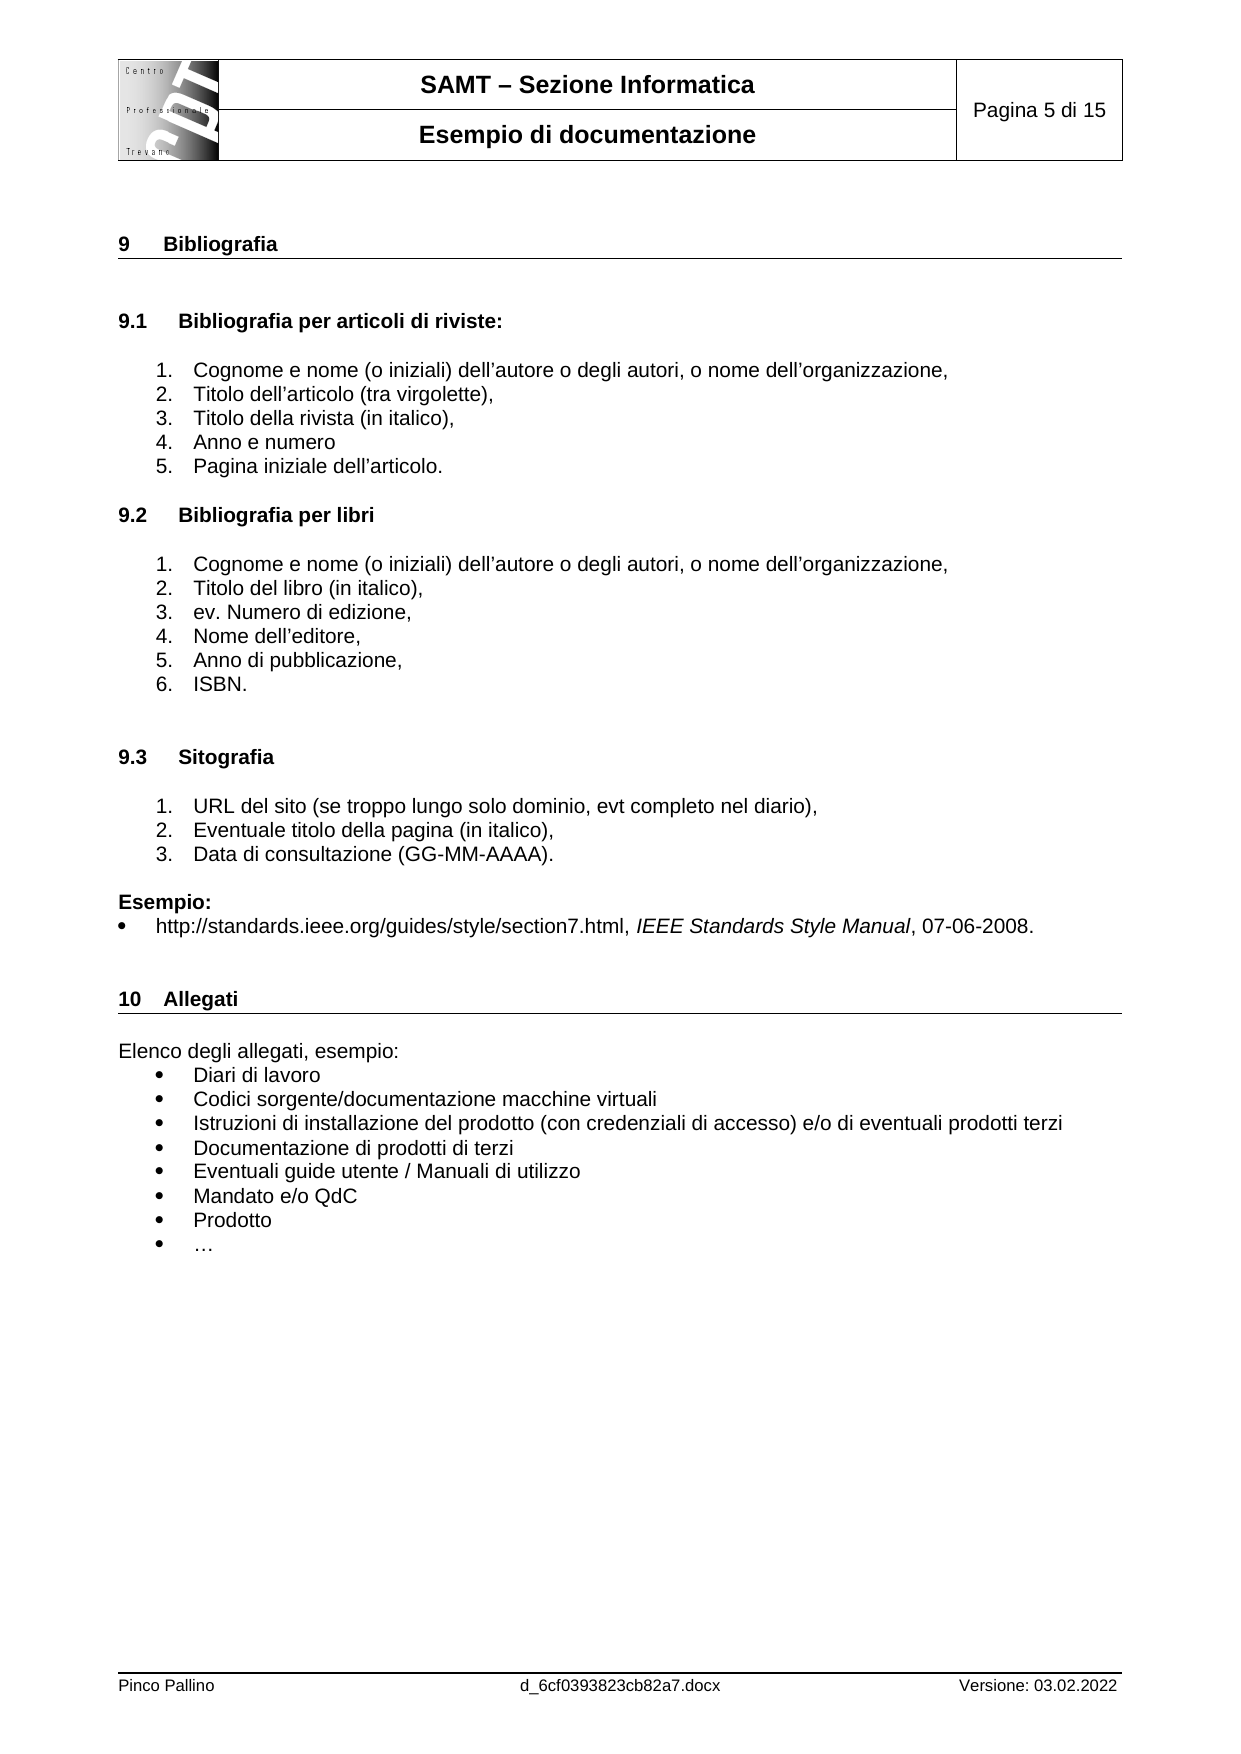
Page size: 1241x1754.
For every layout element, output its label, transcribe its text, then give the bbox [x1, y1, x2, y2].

list Pagina iniziale dell’articolo. [156, 454, 1122, 478]
list Titolo dell’articolo (tra virgolette), [156, 382, 1122, 406]
list Nome dell’editore, [156, 624, 1122, 648]
list ev. Numero di edizione, [156, 600, 1122, 624]
list … [156, 1232, 1122, 1256]
list Mandato e/o QdC [156, 1183, 1122, 1207]
list Istruzioni di installazione del prodotto (con credenziali di accesso) e/o di eventuali prodotti terzi [156, 1111, 1122, 1135]
list Eventuali guide utente / Manuali di utilizzo [156, 1159, 1122, 1183]
list Data di consultazione (GG-MM-AAAA). [156, 842, 1122, 866]
list http://standards.ieee.org/guides/style/section7.html, IEEE Standards Style Manual, 07-06-2008. [118, 913, 1122, 938]
list Cognome e nome (o iniziali) dell’autore o degli autori, o nome dell’organizzazione, [156, 552, 1122, 576]
subtitle Bibliografia per articoli di riviste: [118, 309, 1122, 333]
picture [118, 60, 219, 160]
text Esempio: [118, 889, 1122, 913]
list Titolo del libro (in italico), [156, 576, 1122, 600]
list Anno di pubblicazione, [156, 648, 1122, 672]
list Prodotto [156, 1207, 1122, 1232]
subtitle Sitografia [118, 745, 1122, 769]
list ISBN. [156, 672, 1122, 696]
list Documentazione di prodotti di terzi [156, 1135, 1122, 1159]
subtitle Allegati [118, 987, 1122, 1013]
list Cognome e nome (o iniziali) dell’autore o degli autori, o nome dell’organizzazione, [156, 358, 1122, 382]
list Codici sorgente/documentazione macchine virtuali [156, 1087, 1122, 1111]
subtitle Bibliografia per libri [118, 503, 1122, 527]
list Anno e numero [156, 430, 1122, 454]
list Titolo della rivista (in italico), [156, 406, 1122, 430]
text Elenco degli allegati, esempio: [118, 1039, 1122, 1063]
subtitle Bibliografia [118, 232, 1122, 258]
list Eventuale titolo della pagina (in italico), [156, 818, 1122, 842]
list Diari di lavoro [156, 1063, 1122, 1087]
list URL del sito (se troppo lungo solo dominio, evt completo nel diario), [156, 794, 1122, 818]
